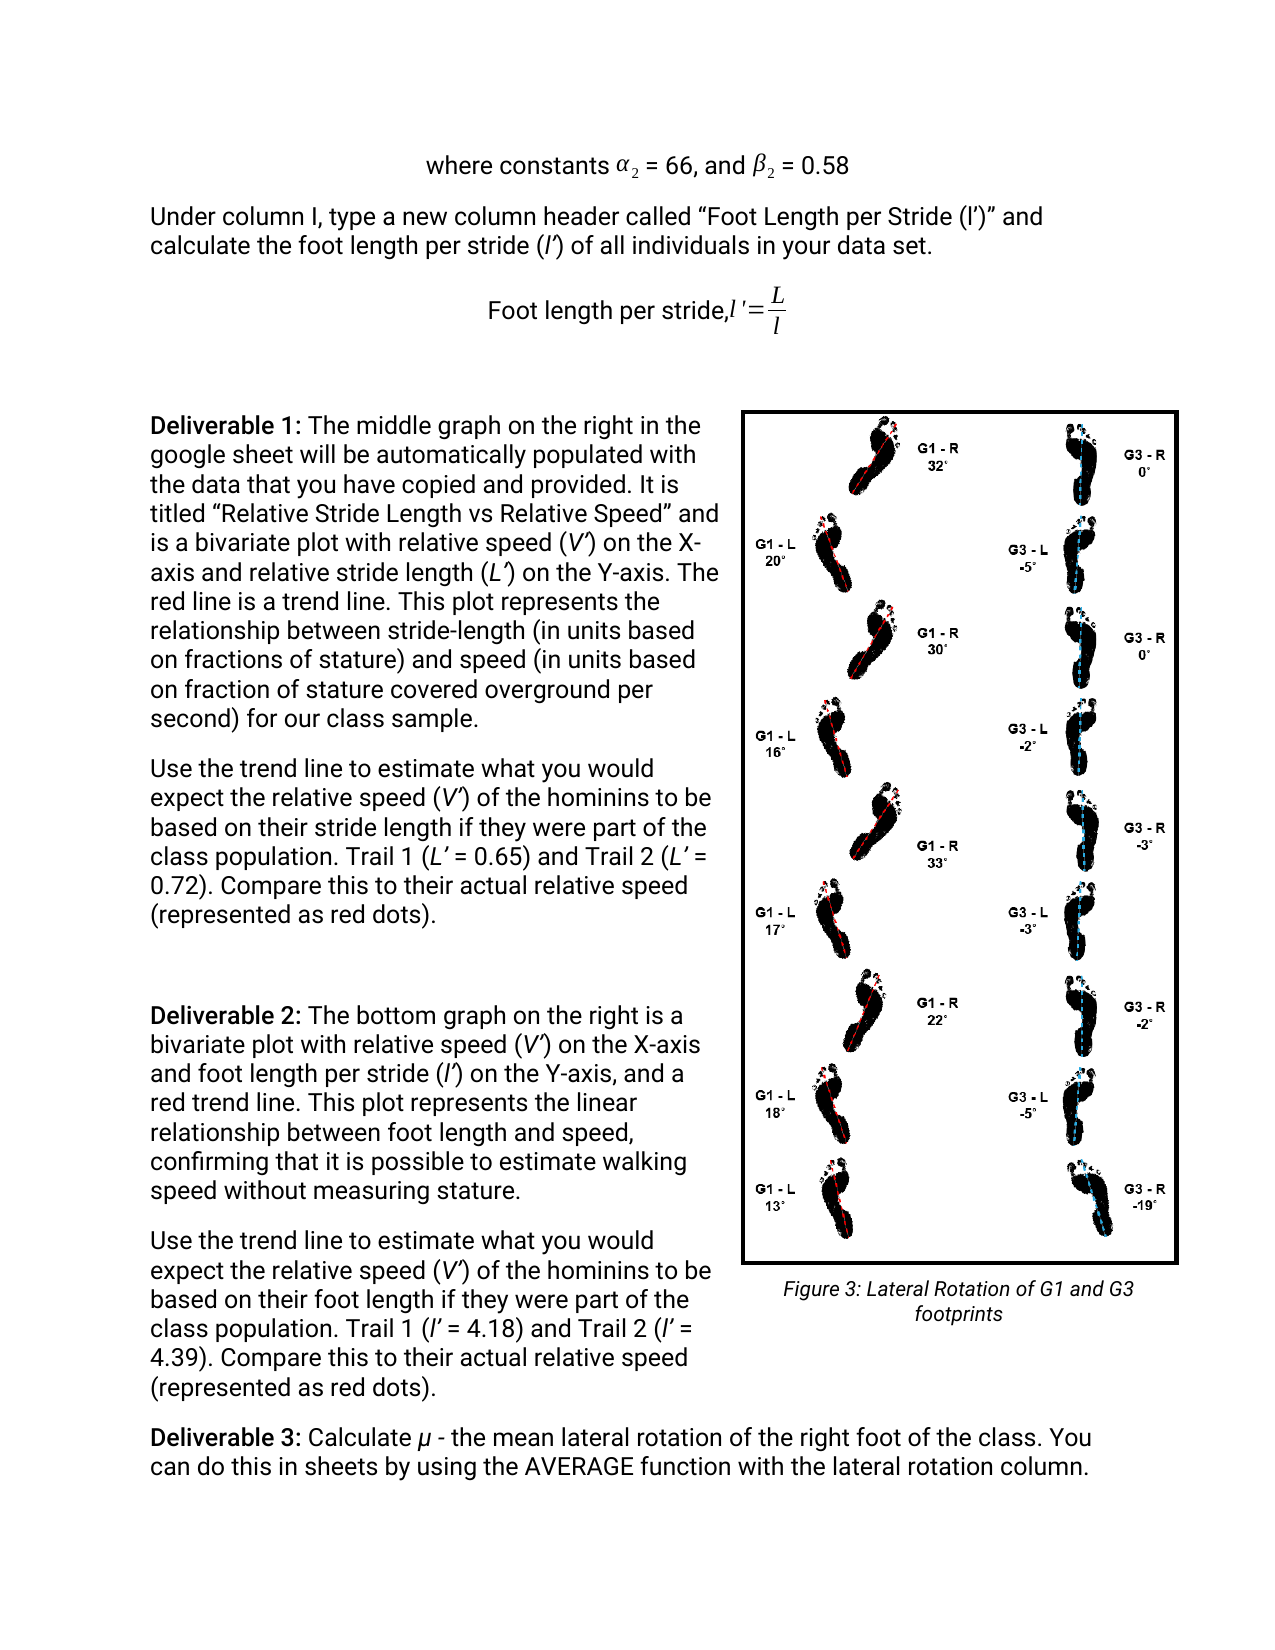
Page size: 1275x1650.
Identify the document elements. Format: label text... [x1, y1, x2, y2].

text where constants = 66, and = 0.58 [150, 150, 1125, 181]
text Deliverable 2: The bottom graph on the right is a bivariate plot with relative speed (V’) on the X-axis and foot length per stride (l’) on the Y-axis, and a red trend line. This plot represents the linear relationship between foot length and speed, confirming that it is possible to estimate walking speed without measuring stature. [150, 1001, 741, 1206]
text Use the trend line to estimate what you would expect the relative speed (V’) of the hominins to be based on their stride length if they were part of the class population. Trail 1 (L’ = 0.65) and Trail 2 (L’ = 0.72). Compare this to their actual relative speed (represented as red dots). [150, 754, 741, 930]
text Deliverable 1: The middle graph on the right in the google sheet will be automatically populated with the data that you have copied and provided. It is titled “Relative Stride Length vs Relative Speed” and is a bivariate plot with relative speed (V’) on the X-axis and relative stride length (L’) on the Y-axis. The red line is a trend line. This plot represents the relationship between stride-length (in units based on fractions of stature) and speed (in units based on fraction of stature covered overground per second) for our class sample. [150, 411, 741, 733]
text Under column I, type a new column header called “Foot Length per Stride (l’)” and calculate the foot length per stride (l’) of all individuals in your data set. [150, 202, 1125, 261]
text Use the trend line to estimate what you would expect the relative speed (V’) of the hominins to be based on their foot length if they were part of the class population. Trail 1 (l’ = 4.18) and Trail 2 (l’ = 4.39). Compare this to their actual relative speed (represented as red dots). [150, 1227, 1125, 1402]
text Foot length per stride, [150, 282, 1125, 341]
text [150, 1423, 1125, 1482]
picture [745, 414, 1174, 1261]
